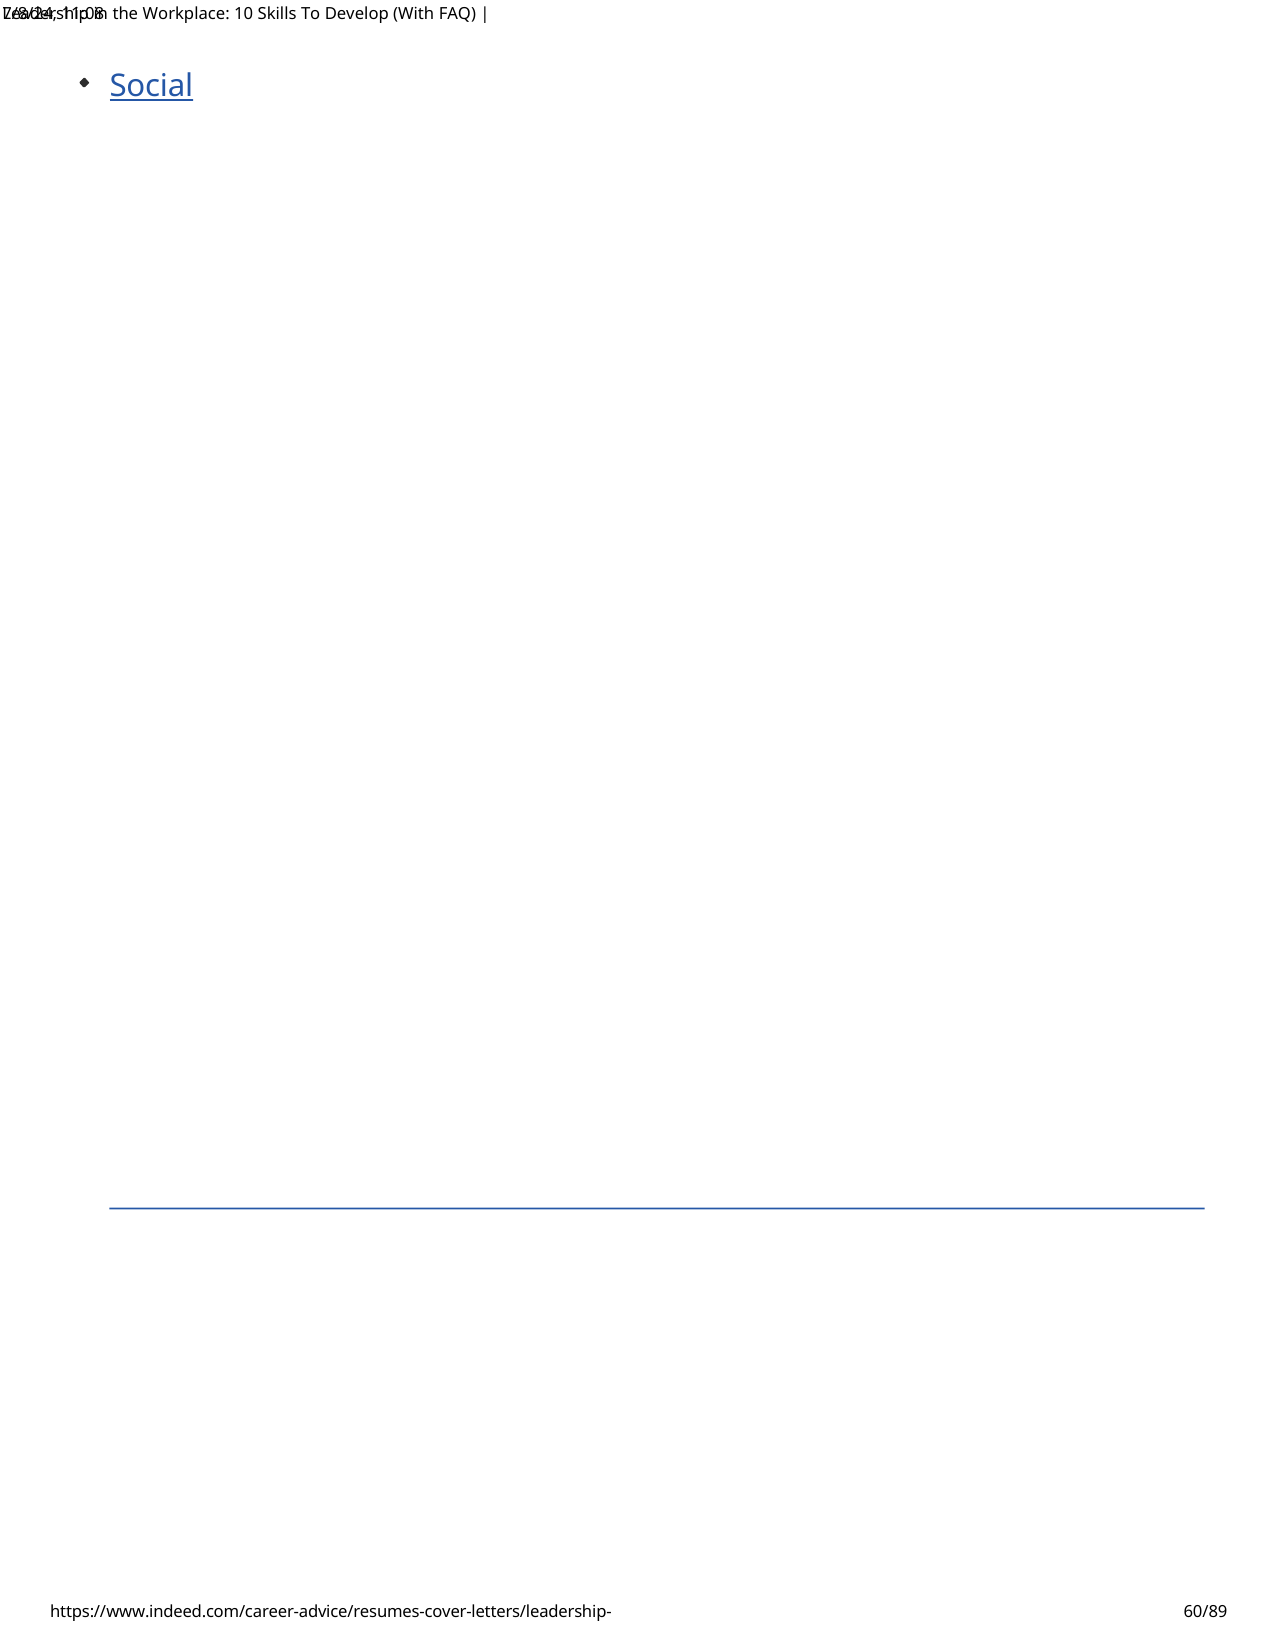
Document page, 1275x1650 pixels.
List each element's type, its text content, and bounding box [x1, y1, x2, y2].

text Social [109, 62, 1223, 105]
